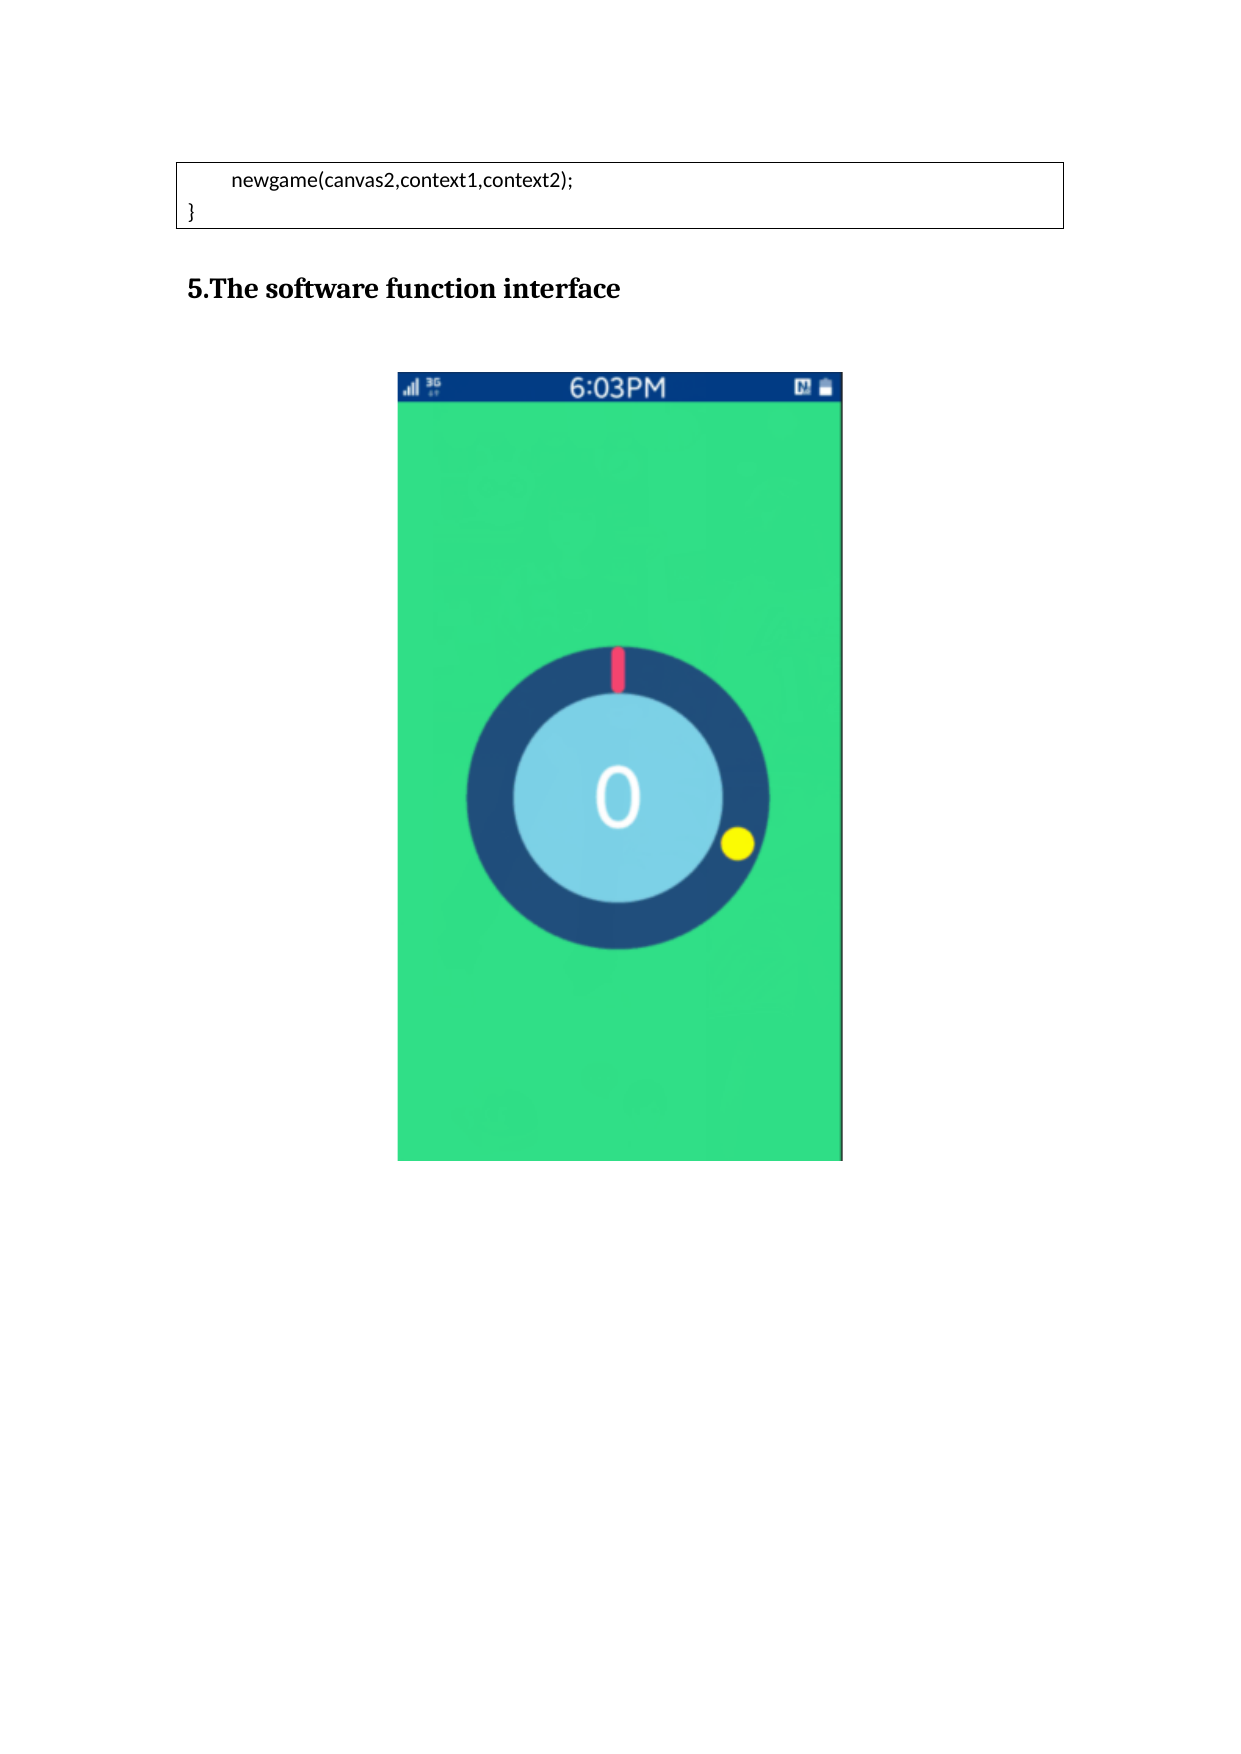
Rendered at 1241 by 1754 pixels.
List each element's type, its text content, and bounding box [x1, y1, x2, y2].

subtitle 5.The software function interface [187, 256, 1053, 321]
picture [397, 372, 843, 1161]
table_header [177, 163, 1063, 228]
